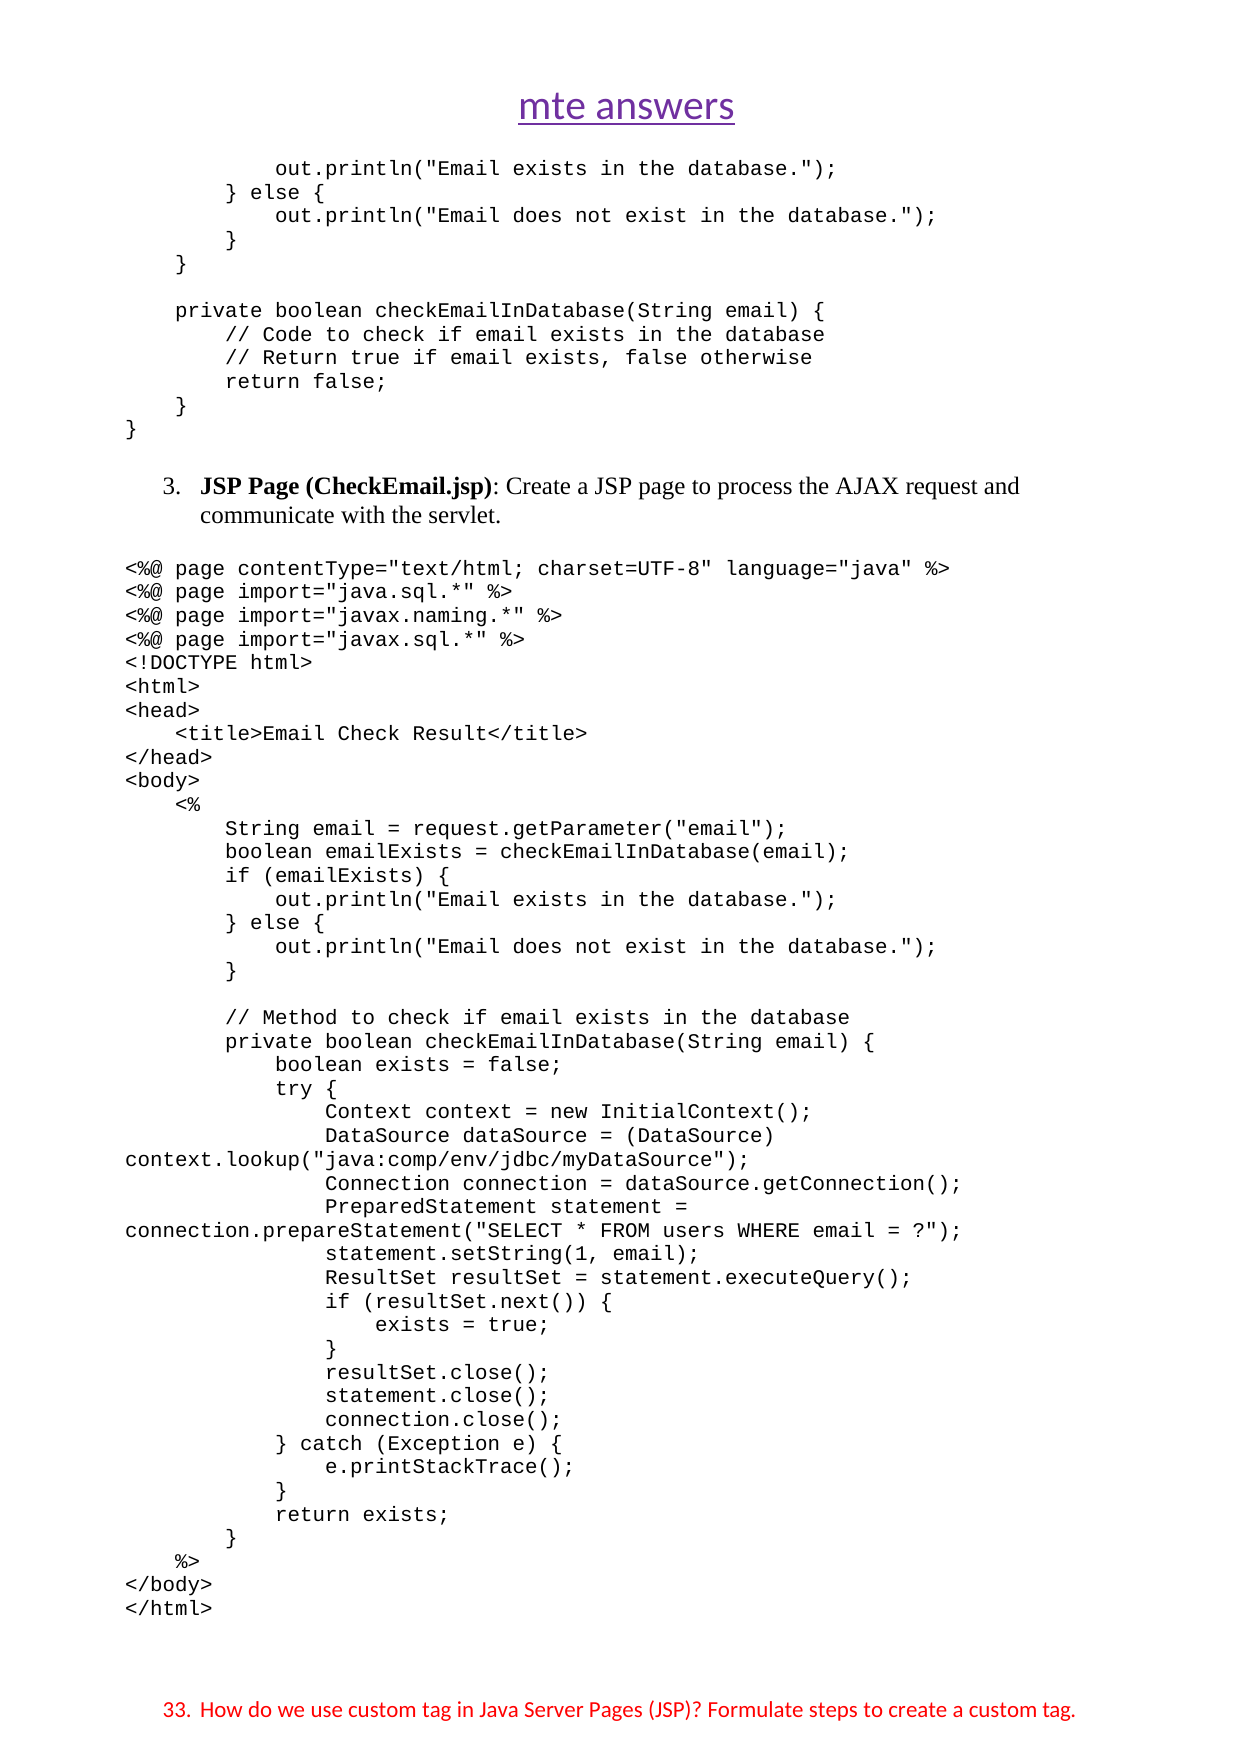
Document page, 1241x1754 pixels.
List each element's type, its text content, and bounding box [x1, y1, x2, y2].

text } [125, 960, 1103, 983]
text connection.close(); [125, 1409, 1103, 1433]
text String email = request.getParameter("email"); [125, 818, 1103, 841]
text Connection connection = dataSource.getConnection(); [125, 1172, 1103, 1196]
text out.println("Email does not exist in the database."); [125, 205, 1103, 229]
text } [125, 418, 1103, 442]
text } [125, 229, 1103, 253]
text <%@ page import="java.sql.*" %> [125, 581, 1103, 605]
text if (emailExists) { [125, 865, 1103, 889]
text // Return true if email exists, false otherwise [125, 347, 1103, 371]
text statement.setString(1, email); [125, 1243, 1103, 1267]
text ResultSet resultSet = statement.executeQuery(); [125, 1267, 1103, 1291]
text private boolean checkEmailInDatabase(String email) { [125, 1031, 1103, 1054]
text <title>Email Check Result</title> [125, 723, 1103, 747]
text try { [125, 1078, 1103, 1102]
text </html> [125, 1598, 1103, 1622]
text } [125, 394, 1103, 418]
text </head> [125, 747, 1103, 771]
text out.println("Email exists in the database."); [125, 158, 1103, 182]
text } [125, 1338, 1103, 1362]
text statement.close(); [125, 1385, 1103, 1409]
text <html> [125, 676, 1103, 699]
text <!DOCTYPE html> [125, 652, 1103, 676]
text Context context = new InitialContext(); [125, 1102, 1103, 1125]
text </body> [125, 1574, 1103, 1598]
text PreparedStatement statement = connection.prepareStatement("SELECT * FROM users WHERE email = ?"); [125, 1196, 1103, 1243]
text } catch (Exception e) { [125, 1433, 1103, 1456]
text } [125, 1480, 1103, 1503]
text } else { [125, 912, 1103, 936]
text return exists; [125, 1503, 1103, 1527]
text boolean exists = false; [125, 1054, 1103, 1078]
text e.printStackTrace(); [125, 1456, 1103, 1480]
text resultSet.close(); [125, 1362, 1103, 1385]
text <% [125, 794, 1103, 818]
text <body> [125, 771, 1103, 794]
text <%@ page import="javax.sql.*" %> [125, 629, 1103, 652]
text // Code to check if email exists in the database [125, 324, 1103, 347]
text } [125, 1527, 1103, 1551]
text return false; [125, 371, 1103, 394]
text %> [125, 1551, 1103, 1574]
text out.println("Email does not exist in the database."); [125, 936, 1103, 960]
text exists = true; [125, 1314, 1103, 1338]
list How do we use custom tag in Java Server Pages (JSP)? Formulate steps to create a custom tag. [162, 1695, 1103, 1723]
text <head> [125, 699, 1103, 723]
text if (resultSet.next()) { [125, 1291, 1103, 1314]
text // Method to check if email exists in the database [125, 1007, 1103, 1031]
text <%@ page import="javax.naming.*" %> [125, 605, 1103, 629]
text <%@ page contentType="text/html; charset=UTF-8" language="java" %> [125, 558, 1103, 581]
text DataSource dataSource = (DataSource) context.lookup("java:comp/env/jdbc/myDataSource"); [125, 1125, 1103, 1172]
text boolean emailExists = checkEmailInDatabase(email); [125, 841, 1103, 865]
list JSP Page (CheckEmail.jsp): Create a JSP page to process the AJAX request and communicate with the servlet. [162, 471, 1103, 528]
text out.println("Email exists in the database."); [125, 889, 1103, 912]
text } [125, 253, 1103, 276]
text private boolean checkEmailInDatabase(String email) { [125, 300, 1103, 324]
text } else { [125, 182, 1103, 205]
